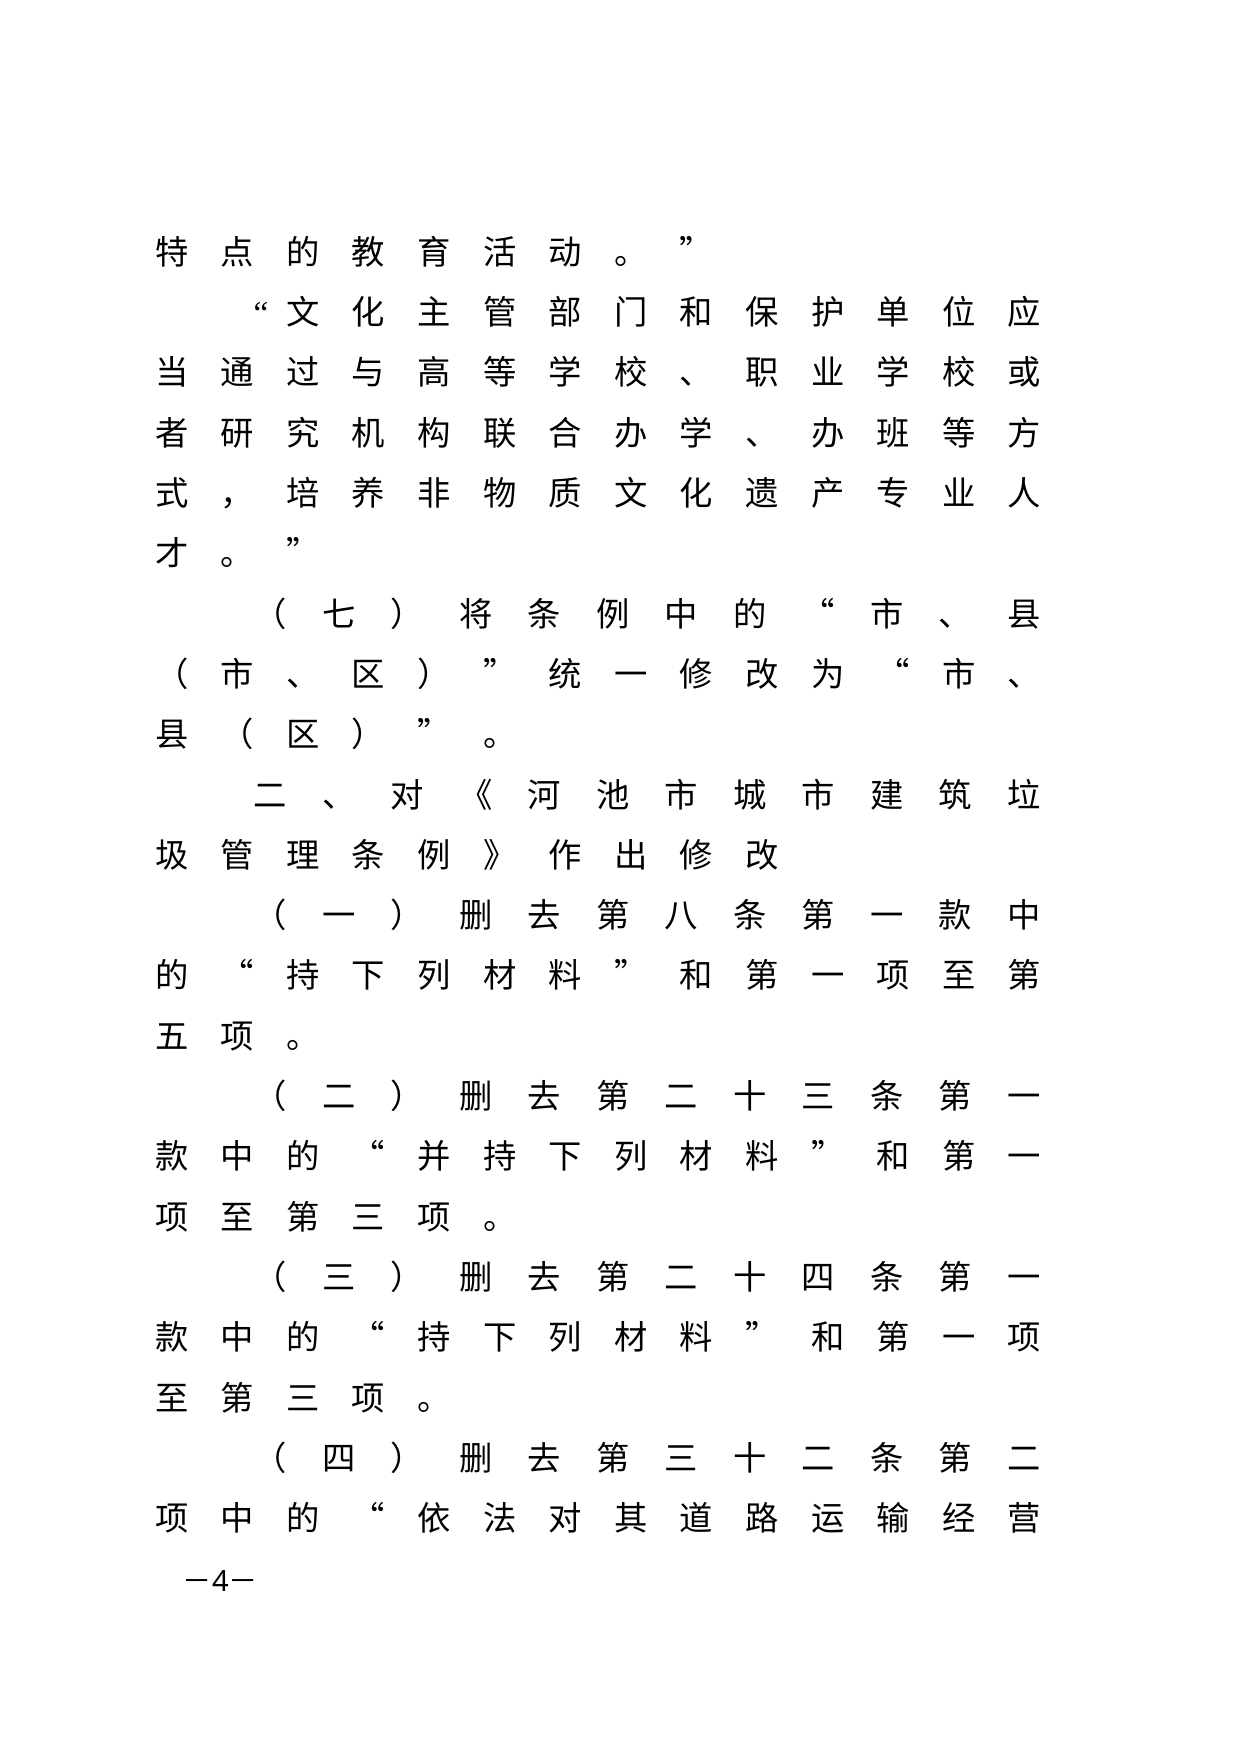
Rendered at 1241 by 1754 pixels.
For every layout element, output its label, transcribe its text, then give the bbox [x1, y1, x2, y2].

text （七）将条例中的“市、县（市、区）”统一修改为“市、县（区）”。 [155, 581, 1073, 762]
list 二、对《河池市城市建筑垃圾管理条例》作出修改 [155, 762, 1073, 883]
text （六）将第二十二条改为第二十一条，修改为：“市、县（区）文化、民族宗教部门应当会同教育部门将具有本地特色的少数民族语言、民间文学和传统音乐、舞蹈、戏剧曲艺、美术、手工技艺、体育和游艺等非物质文化遗产知识融入中小学教学内容，支持学校开展适合在校学生特点的教育活动。” [155, 219, 1073, 280]
text “文化主管部门和保护单位应当通过与高等学校、职业学校或者研究机构联合办学、办班等方式，培养非物质文化遗产专业人才。” [155, 280, 1073, 581]
text （一）删去第八条第一款中的“持下列材料”和第一项至第五项。 [155, 883, 1073, 1064]
text （四）删去第三十二条第二项中的“依法对其道路运输经营违法行为实施处罚”、第三项中的“依法对运输车辆的道路交通安全违法行为实施处罚”。 [155, 1426, 1073, 1546]
text （三）删去第二十四条第一款中的“持下列材料”和第一项至第三项。 [155, 1245, 1073, 1426]
text （二）删去第二十三条第一款中的“并持下列材料”和第一项至第三项。 [155, 1064, 1073, 1245]
